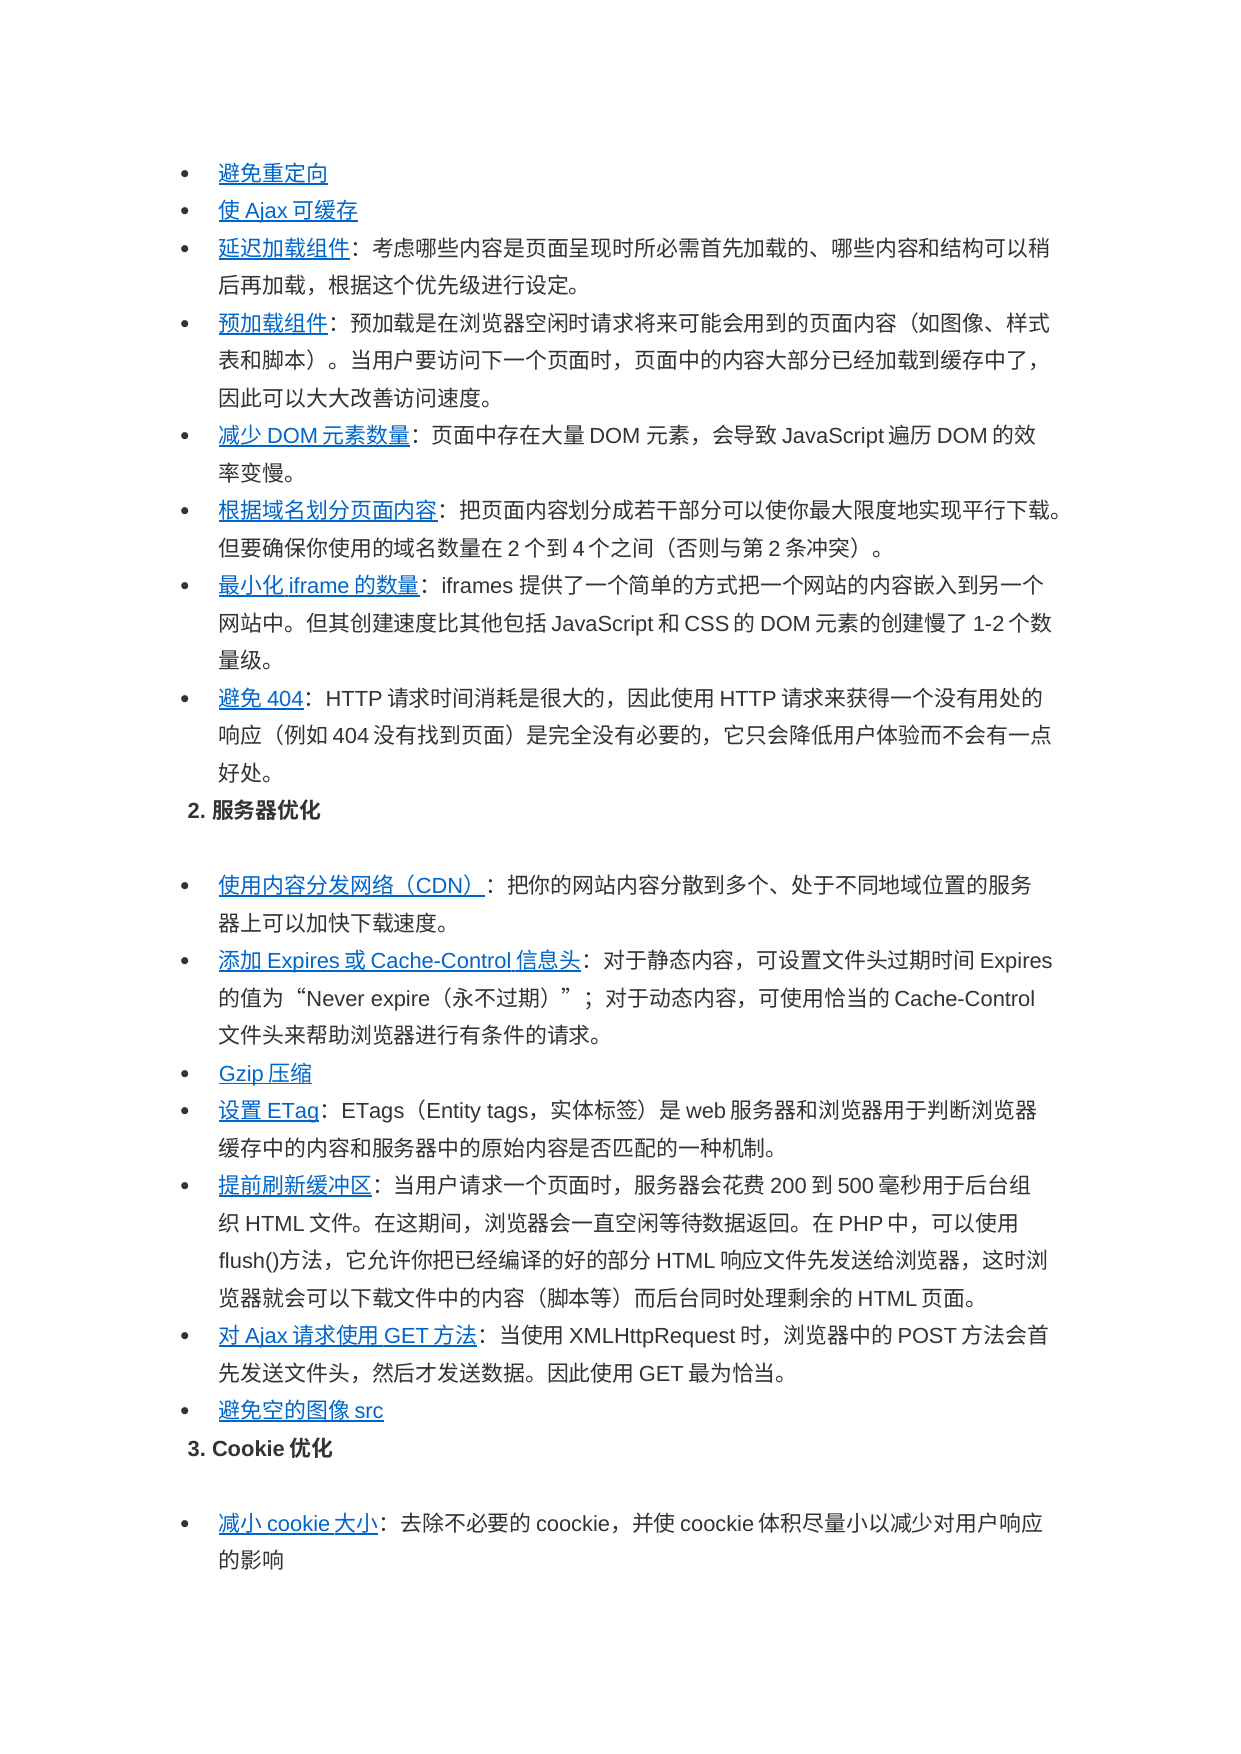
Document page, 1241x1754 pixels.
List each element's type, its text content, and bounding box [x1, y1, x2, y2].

list 根据域名划分页面内容：把页面内容划分成若干部分可以使你最大限度地实现平行下载。但要确保你使用的域名数量在2个到4个之间（否则与第2条冲突）。 [181, 487, 1053, 562]
list 延迟加载组件：考虑哪些内容是页面呈现时所必需首先加载的、哪些内容和结构可以稍后再加载，根据这个优先级进行设定。 [181, 225, 1053, 300]
list 对Ajax请求使用GET方法：当使用XMLHttpRequest时，浏览器中的POST方法会首先发送文件头，然后才发送数据。因此使用GET最为恰当。 [181, 1312, 1053, 1387]
list 减少DOM元素数量：页面中存在大量DOM 元素，会导致JavaScript遍历DOM的效率变慢。 [181, 412, 1053, 487]
text 3. Cookie优化 [187, 1425, 1053, 1462]
list 最小化iframe的数量：iframes 提供了一个简单的方式把一个网站的内容嵌入到另一个网站中。但其创建速度比其他包括JavaScript和CSS的DOM元素的创建慢了1-2个数量级。 [181, 562, 1053, 675]
list 添加Expires或Cache-Control信息头：对于静态内容，可设置文件头过期时间Expires的值为“Never expire（永不过期）”；对于动态内容，可使用恰当的Cache-Control文件头来帮助浏览器进行有条件的请求。 [181, 937, 1053, 1050]
list 预加载组件：预加载是在浏览器空闲时请求将来可能会用到的页面内容（如图像、样式表和脚本）。当用户要访问下一个页面时，页面中的内容大部分已经加载到缓存中了，因此可以大大改善访问速度。 [181, 300, 1053, 412]
list 避免重定向 [181, 150, 1053, 187]
list Gzip压缩 [181, 1050, 1053, 1087]
list 避免空的图像src [181, 1387, 1053, 1425]
text 2. 服务器优化 [187, 787, 1053, 825]
list 使Ajax可缓存 [181, 187, 1053, 225]
list 减小cookie大小：去除不必要的coockie，并使coockie体积尽量小以减少对用户响应的影响 [181, 1500, 1053, 1575]
list 提前刷新缓冲区：当用户请求一个页面时，服务器会花费200到500毫秒用于后台组织HTML文件。在这期间，浏览器会一直空闲等待数据返回。在PHP中，可以使用flush()方法，它允许你把已经编译的好的部分HTML响应文件先发送给浏览器，这时浏览器就会可以下载文件中的内容（脚本等）而后台同时处理剩余的HTML页面。 [181, 1162, 1053, 1312]
list 避免404：HTTP请求时间消耗是很大的，因此使用HTTP请求来获得一个没有用处的响应（例如404没有找到页面）是完全没有必要的，它只会降低用户体验而不会有一点好处。 [181, 675, 1053, 787]
list 设置ETag：ETags（Entity tags，实体标签）是web服务器和浏览器用于判断浏览器缓存中的内容和服务器中的原始内容是否匹配的一种机制。 [181, 1087, 1053, 1162]
list 使用内容分发网络（CDN）：把你的网站内容分散到多个、处于不同地域位置的服务器上可以加快下载速度。 [181, 862, 1053, 937]
